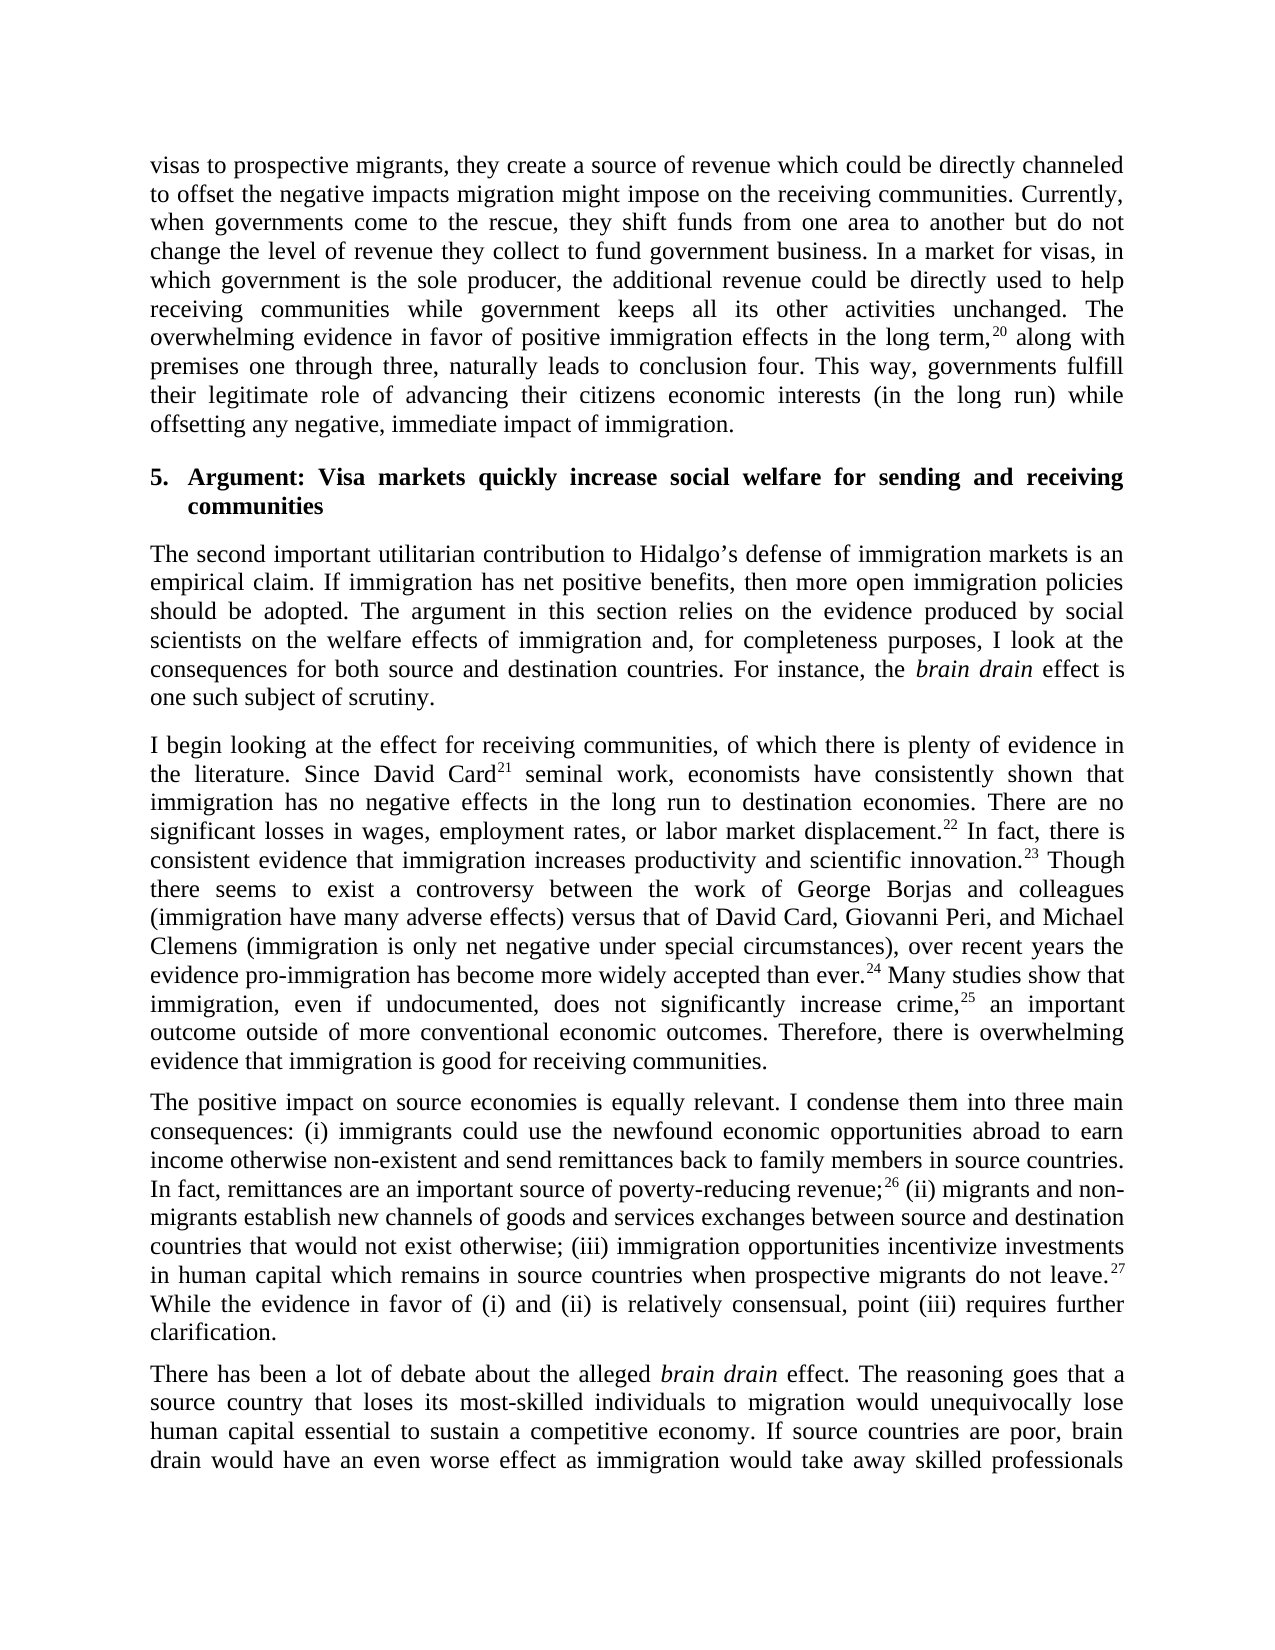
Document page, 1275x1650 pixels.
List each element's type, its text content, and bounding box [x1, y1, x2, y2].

text The positive impact on source economies is equally relevant. I condense them into three main consequences: (i) immigrants could use the newfound economic opportunities abroad to earn income otherwise non-existent and send remittances back to family members in source countries. In fact, remittances are an important source of poverty-reducing revenue; (ii) migrants and non-migrants establish new channels of goods and services exchanges between source and destination countries that would not exist otherwise; (iii) immigration opportunities incentivize investments in human capital which remains in source countries when prospective migrants do not leave. While the evidence in favor of (i) and (ii) is relatively consensual, point (iii) requires further clarification. [150, 1087, 1125, 1346]
text The second important utilitarian contribution to Hidalgo’s defense of immigration markets is an empirical claim. If immigration has net positive benefits, then more open immigration policies should be adopted. The argument in this section relies on the evidence produced by social scientists on the welfare effects of immigration and, for completeness purposes, I look at the consequences for both source and destination countries. For instance, the brain drain effect is one such subject of scrutiny. [150, 539, 1125, 711]
text I begin looking at the effect for receiving communities, of which there is plenty of evidence in the literature. Since David Card seminal work, economists have consistently shown that immigration has no negative effects in the long run to destination economies. There are no significant losses in wages, employment rates, or labor market displacement. In fact, there is consistent evidence that immigration increases productivity and scientific innovation. Though there seems to exist a controversy between the work of George Borjas and colleagues (immigration have many adverse effects) versus that of David Card, Giovanni Peri, and Michael Clemens (immigration is only net negative under special circumstances), over recent years the evidence pro-immigration has become more widely accepted than ever. Many studies show that immigration, even if undocumented, does not significantly increase crime, an important outcome outside of more conventional economic outcomes. Therefore, there is overwhelming evidence that immigration is good for receiving communities. [150, 730, 1125, 1075]
subtitle Argument: Visa markets quickly increase social welfare for sending and receiving communities [150, 462, 1125, 520]
